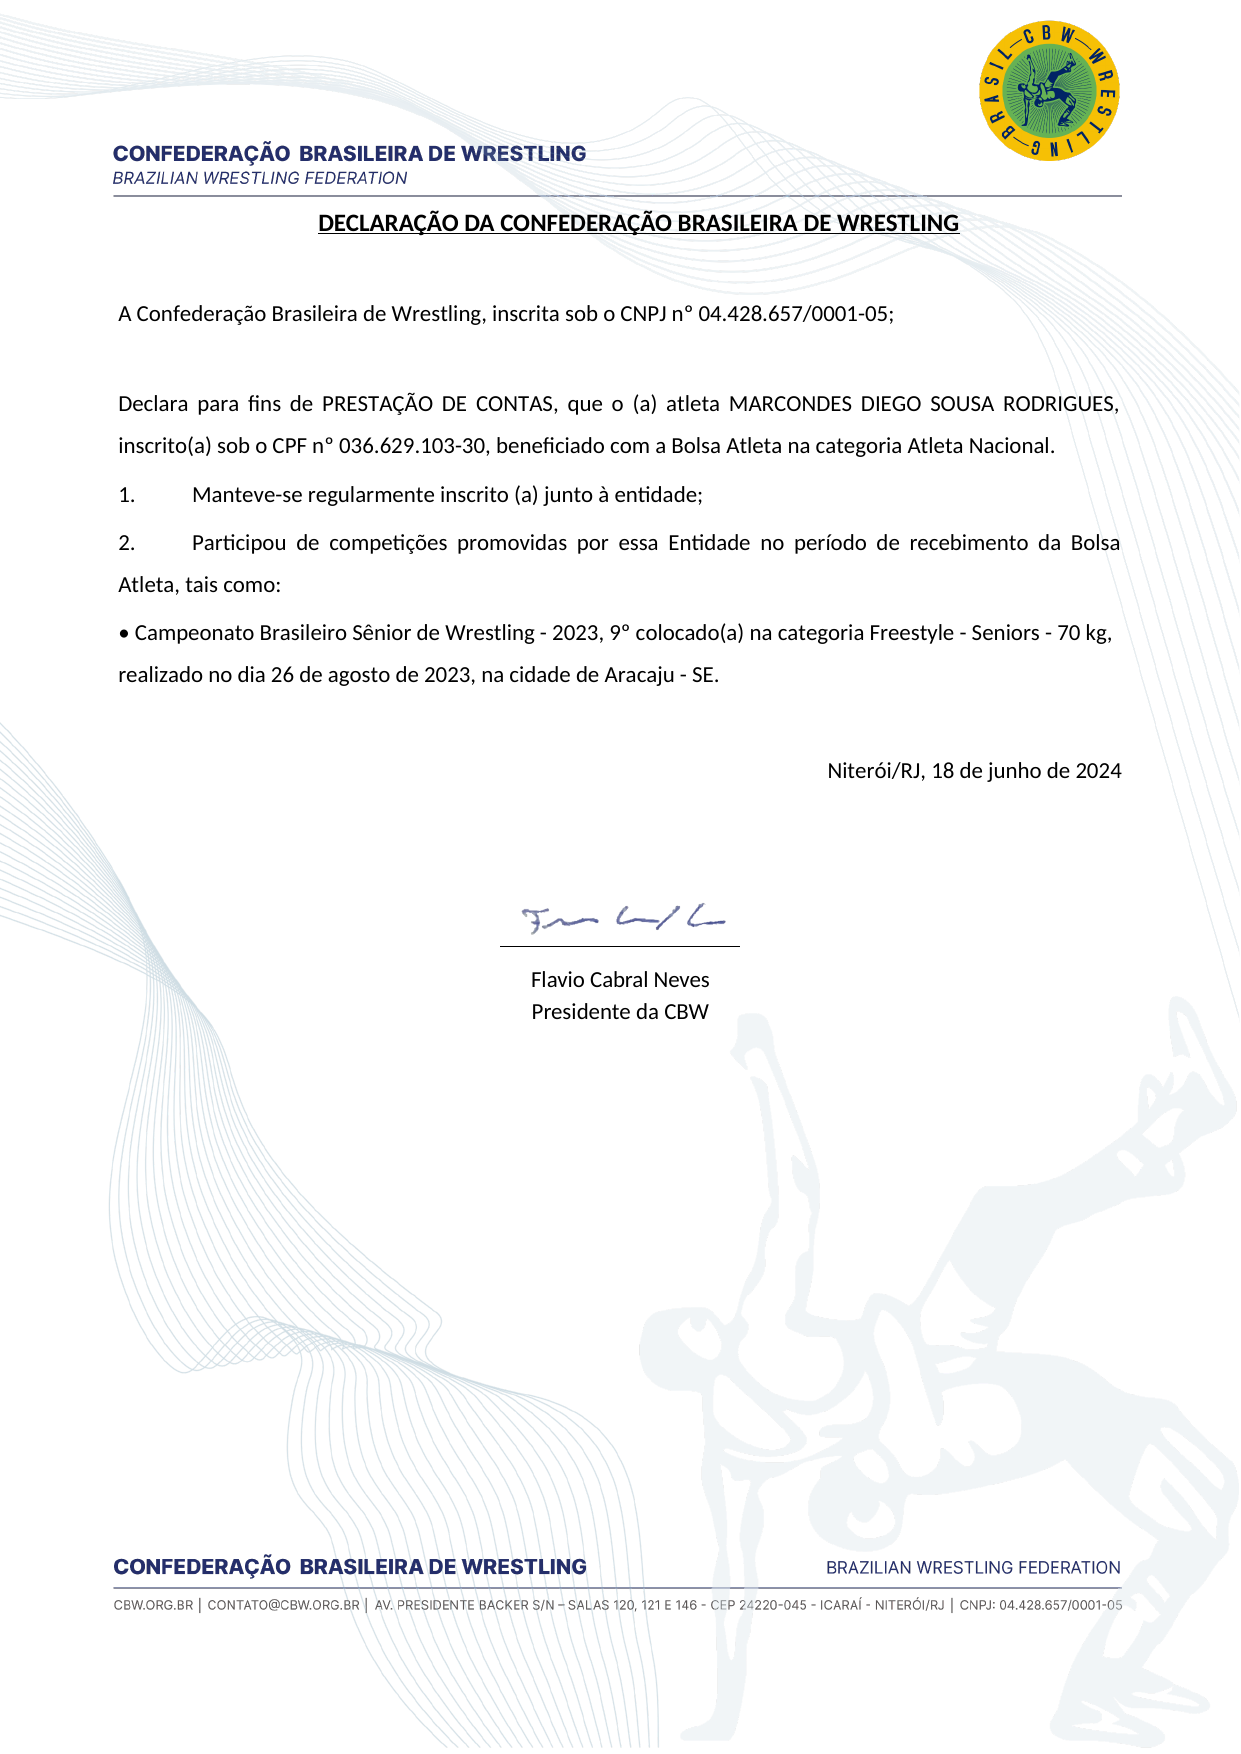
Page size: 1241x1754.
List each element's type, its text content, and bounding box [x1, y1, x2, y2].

subtitle DECLARAÇÃO DA CONFEDERAÇÃO BRASILEIRA DE WRESTLING [156, 207, 1122, 237]
text A Confederação Brasileira de Wrestling, inscrita sob o CNPJ nº 04.428.657/0001-05; [118, 299, 1122, 327]
text Niterói/RJ, 18 de junho de 2024 [118, 756, 1122, 784]
text 2. Participou de competições promovidas por essa Entidade no período de recebimento da Bolsa Atleta, tais como: [118, 528, 1122, 598]
text Declara para fins de PRESTAÇÃO DE CONTAS, que o (a) atleta MARCONDES DIEGO SOUSA RODRIGUES, inscrito(a) sob o CPF nº 036.629.103-30, beneficiado com a Bolsa Atleta na categoria Atleta Nacional. [118, 389, 1122, 459]
text • Campeonato Brasileiro Sênior de Wrestling - 2023, 9º colocado(a) na categoria Freestyle - Seniors - 70 kg, realizado no dia 26 de agosto de 2023, na cidade de Aracaju - SE. [118, 618, 1122, 739]
picture [0, 0, 1240, 1754]
text Flavio Cabral Neves Presidente da CBW [118, 882, 1122, 1025]
text 1. Manteve-se regularmente inscrito (a) junto à entidade; [118, 480, 1122, 508]
